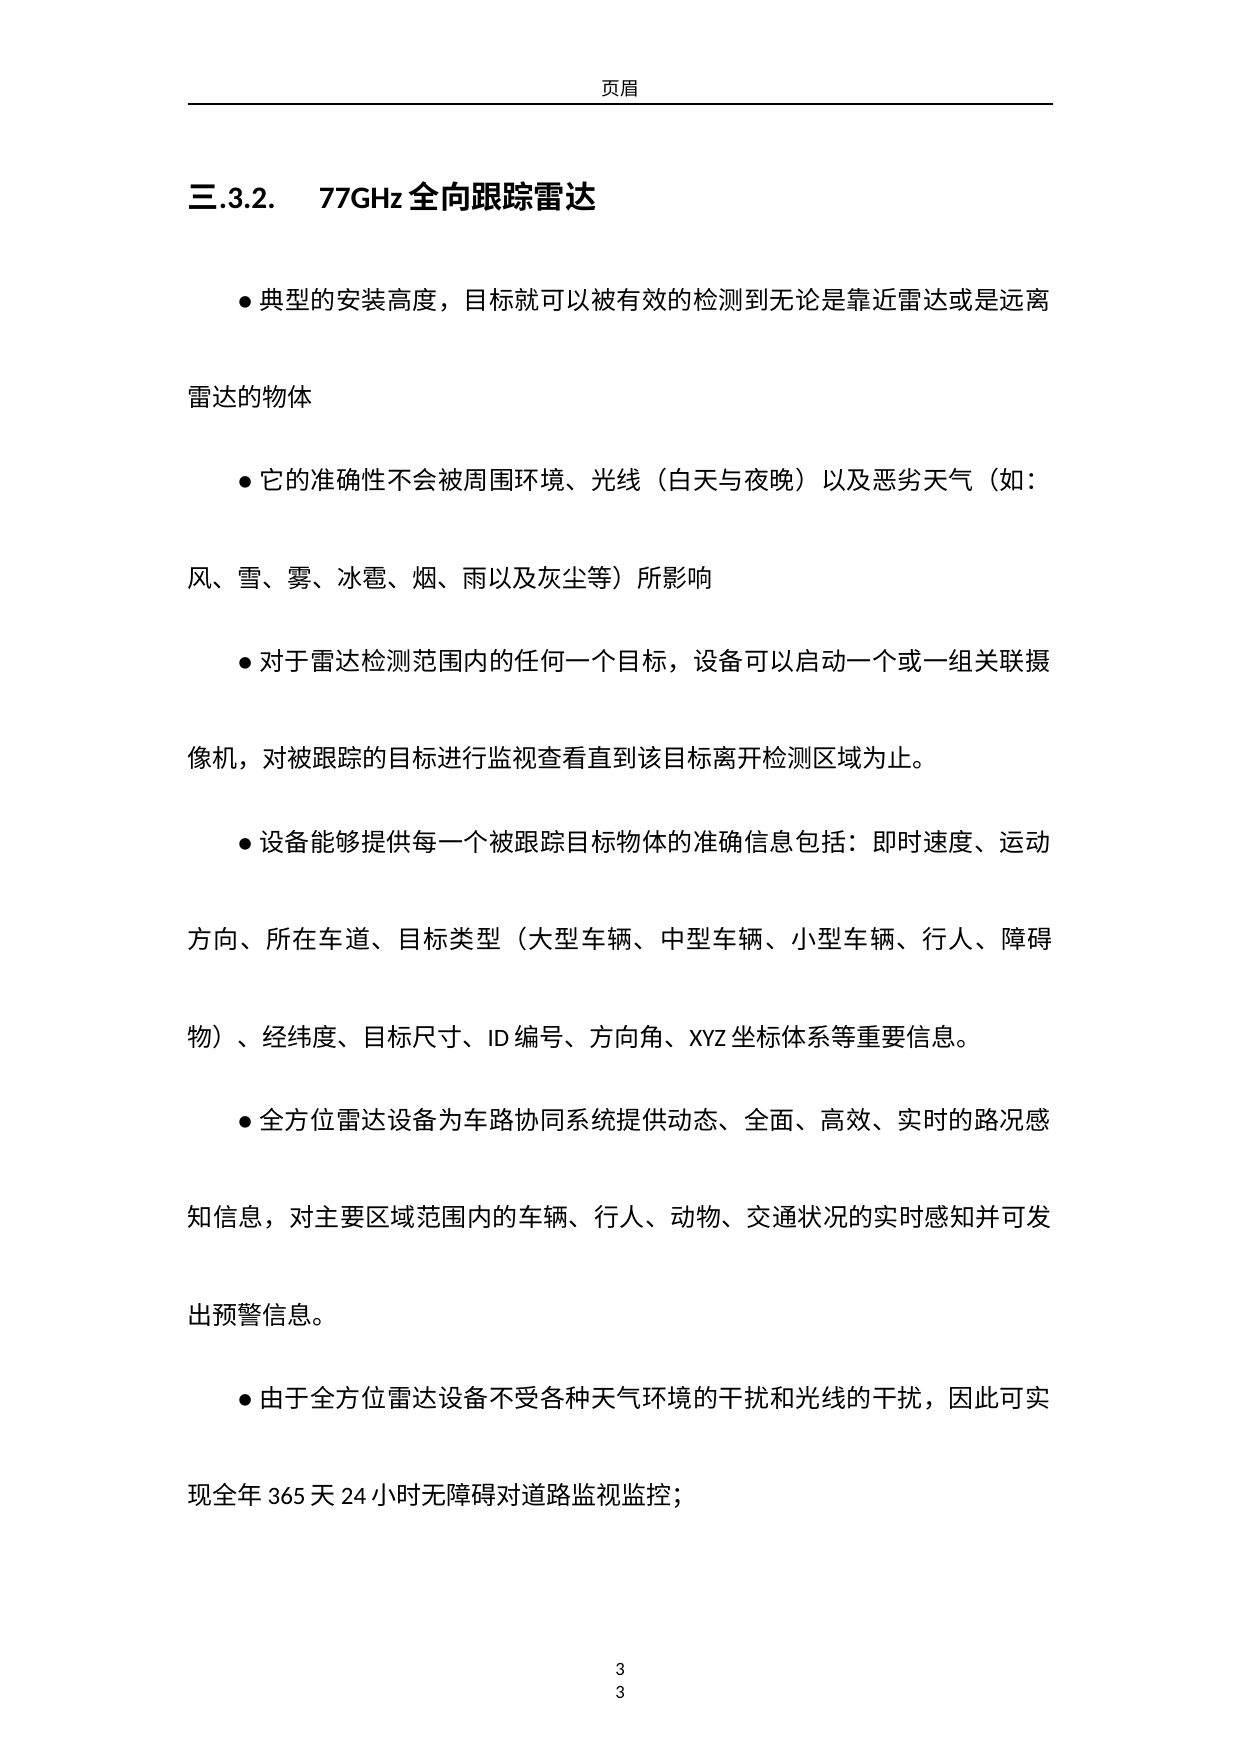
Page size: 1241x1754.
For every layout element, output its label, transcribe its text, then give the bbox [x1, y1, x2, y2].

text ● 它的准确性不会被周围环境、光线（白天与夜晚）以及恶劣天气（如：风、雪、雾、冰雹、烟、雨以及灰尘等）所影响 [187, 446, 1053, 609]
text ● 由于全方位雷达设备不受各种天气环境的干扰和光线的干扰，因此可实现全年365天24小时无障碍对道路监视监控； [187, 1364, 1053, 1526]
text ● 设备能够提供每一个被跟踪目标物体的准确信息包括：即时速度、运动方向、所在车道、目标类型（大型车辆、中型车辆、小型车辆、行人、障碍物）、经纬度、目标尺寸、ID编号、方向角、XYZ坐标体系等重要信息。 [187, 808, 1053, 1068]
text ● 全方位雷达设备为车路协同系统提供动态、全面、高效、实时的路况感知信息，对主要区域范围内的车辆、行人、动物、交通状况的实时感知并可发出预警信息。 [187, 1086, 1053, 1346]
text ● 典型的安装高度，目标就可以被有效的检测到无论是靠近雷达或是远离雷达的物体 [187, 266, 1053, 428]
text ● 对于雷达检测范围内的任何一个目标，设备可以启动一个或一组关联摄像机，对被跟踪的目标进行监视查看直到该目标离开检测区域为止。 [187, 627, 1053, 789]
text 77GHz全向跟踪雷达 [187, 162, 1053, 227]
